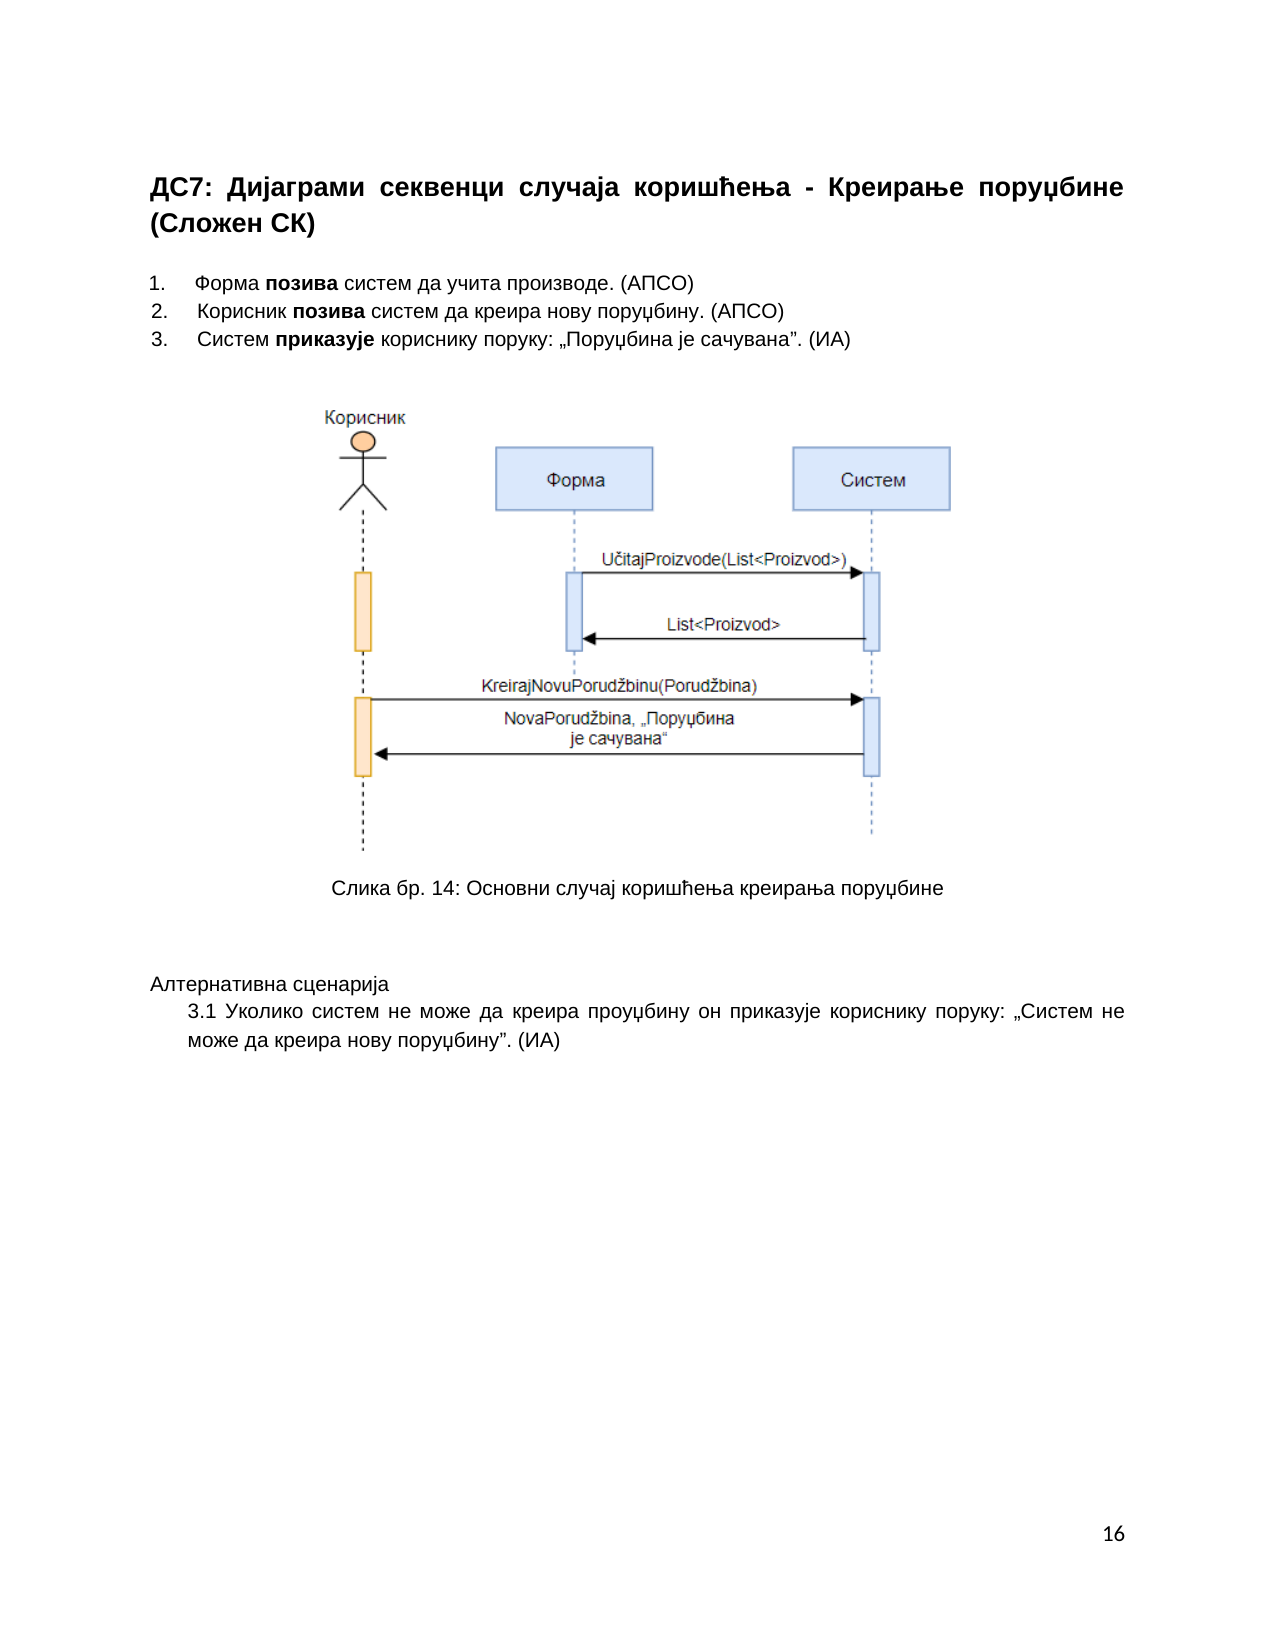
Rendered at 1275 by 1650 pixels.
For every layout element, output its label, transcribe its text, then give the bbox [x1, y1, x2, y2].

text Слика бр. 14: Основни случај коришћења креирања поруџбине [150, 876, 1125, 899]
list Корисник позива систем да креира нову поруџбину. (АПСО) [159, 295, 1125, 323]
list Систем приказује кориснику поруку: „Поруџбина је сачувана”. (ИА) [159, 323, 1125, 352]
text Алтернативна сценарија [150, 971, 1125, 995]
picture [309, 404, 966, 876]
list Форма позива систем да учита производе. (АПСО) [157, 271, 1125, 295]
subtitle ДС7: Дијаграми секвенци случаја коришћења - Креирање поруџбине (Сложен СК) [150, 171, 1125, 238]
text 3.1 Уколико систем не може да креира проуџбину он приказује кориснику поруку: „Систем не може да креира нову поруџбину”. (ИА) [187, 995, 1125, 1053]
